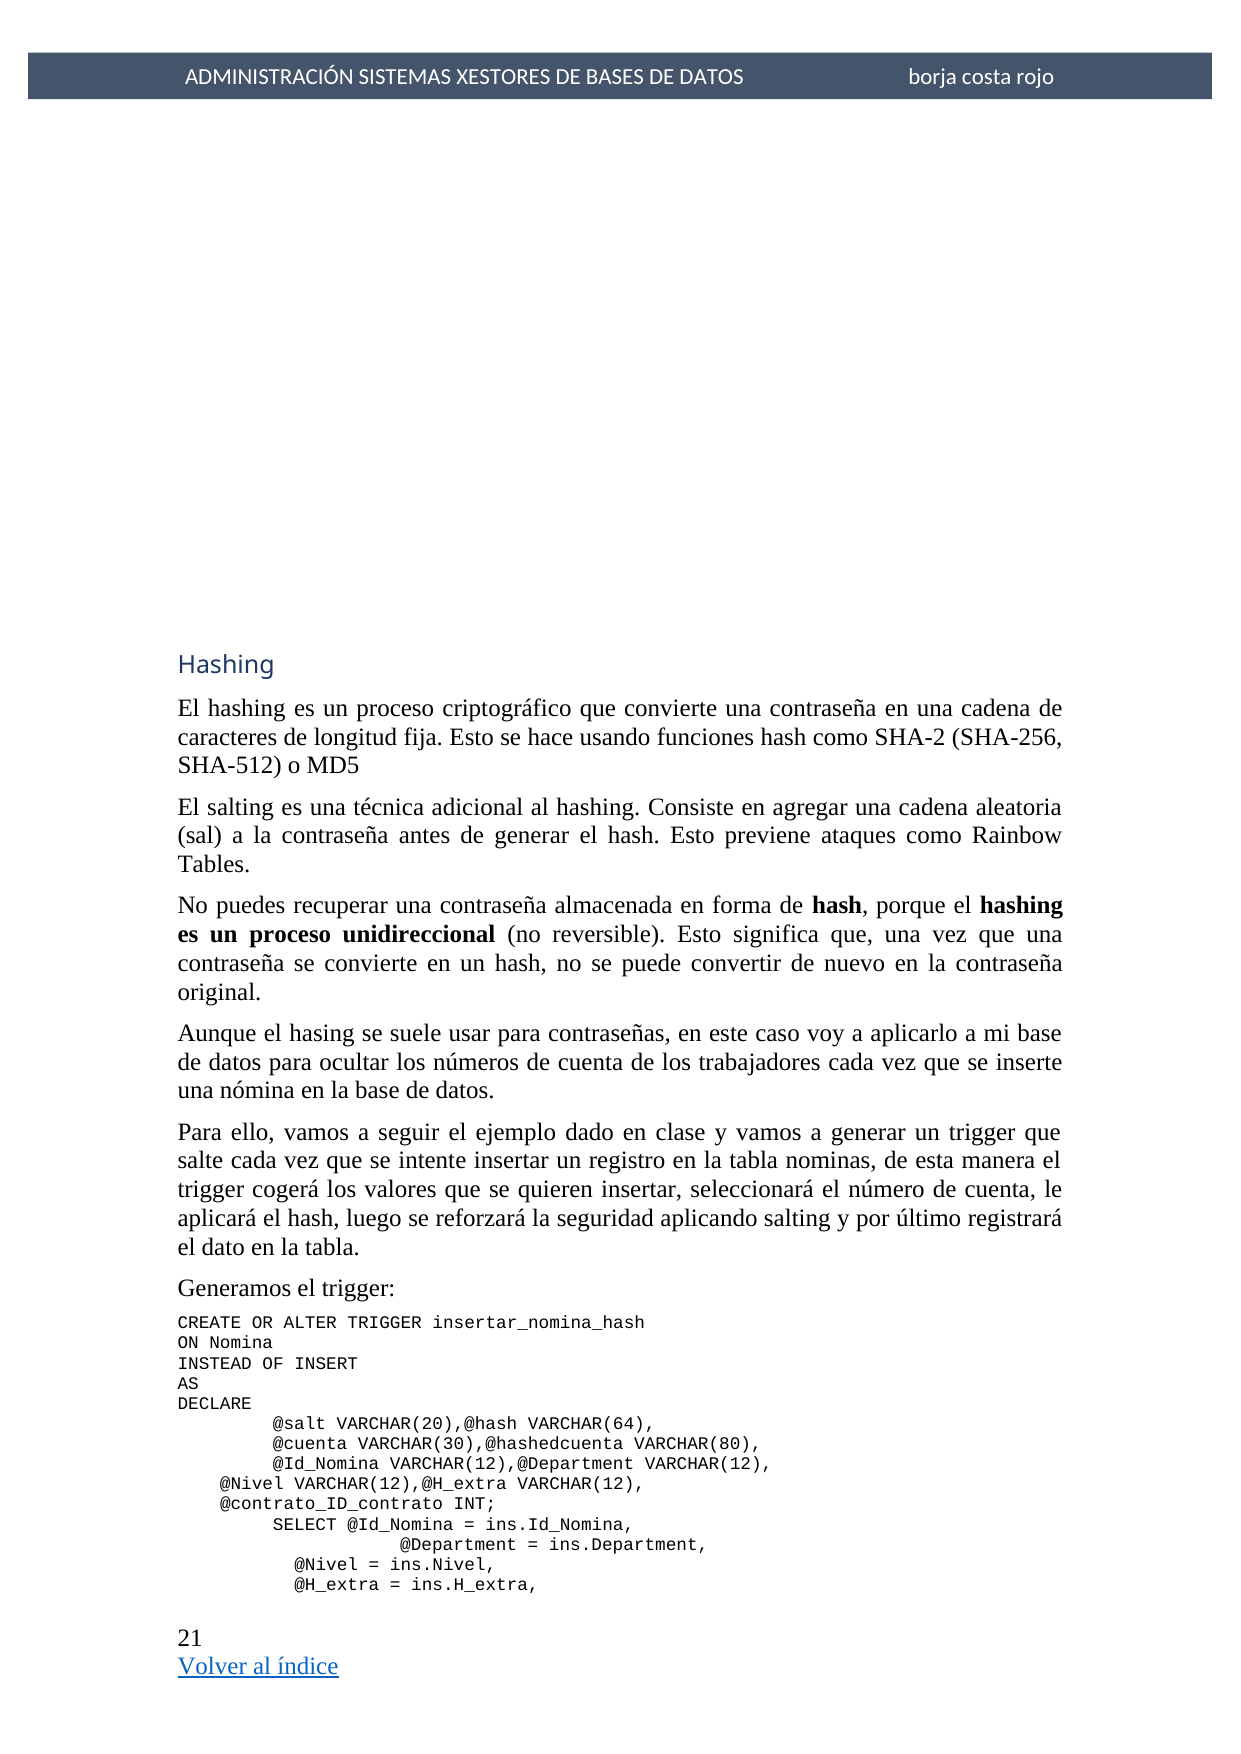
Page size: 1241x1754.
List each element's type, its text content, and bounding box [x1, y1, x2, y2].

text SELECT @Id_Nomina = ins.Id_Nomina, [177, 1515, 1063, 1535]
text @contrato_ID_contrato INT; [177, 1495, 1063, 1515]
text @salt VARCHAR(20),@hash VARCHAR(64), [177, 1414, 1063, 1435]
text CREATE OR ALTER TRIGGER insertar_nomina_hash [177, 1314, 1063, 1334]
text ON Nomina [177, 1334, 1063, 1354]
text @Department = ins.Department, [177, 1535, 1063, 1555]
text DECLARE [177, 1394, 1063, 1414]
subtitle Hashing [177, 646, 1063, 680]
text No puedes recuperar una contraseña almacenada en forma de hash, porque el hashing es un proceso unidireccional (no reversible). Esto significa que, una vez que una contraseña se convierte en un hash, no se puede convertir de nuevo en la contraseña original. [177, 890, 1063, 1005]
text El hashing es un proceso criptográfico que convierte una contraseña en una cadena de caracteres de longitud fija. Esto se hace usando funciones hash como SHA-2 (SHA-256, SHA-512) o MD5 [177, 693, 1063, 779]
text Generamos el trigger: [177, 1273, 1063, 1302]
text INSTEAD OF INSERT [177, 1354, 1063, 1374]
text El salting es una técnica adicional al hashing. Consiste en agregar una cadena aleatoria (sal) a la contraseña antes de generar el hash. Esto previene ataques como Rainbow Tables. [177, 792, 1063, 878]
text @Id_Nomina VARCHAR(12),@Department VARCHAR(12), [177, 1455, 1063, 1475]
text AS [177, 1374, 1063, 1394]
text @Nivel VARCHAR(12),@H_extra VARCHAR(12), [177, 1475, 1063, 1495]
text Para ello, vamos a seguir el ejemplo dado en clase y vamos a generar un trigger que salte cada vez que se intente insertar un registro en la tabla nominas, de esta manera el trigger cogerá los valores que se quieren insertar, seleccionará el número de cuenta, le aplicará el hash, luego se reforzará la seguridad aplicando salting y por último registrará el dato en la tabla. [177, 1117, 1063, 1260]
text @Nivel = ins.Nivel, [177, 1555, 1063, 1575]
text @H_extra = ins.H_extra, [177, 1575, 1063, 1596]
text @cuenta VARCHAR(30),@hashedcuenta VARCHAR(80), [177, 1435, 1063, 1455]
text Aunque el hasing se suele usar para contraseñas, en este caso voy a aplicarlo a mi base de datos para ocultar los números de cuenta de los trabajadores cada vez que se inserte una nómina en la base de datos. [177, 1018, 1063, 1104]
